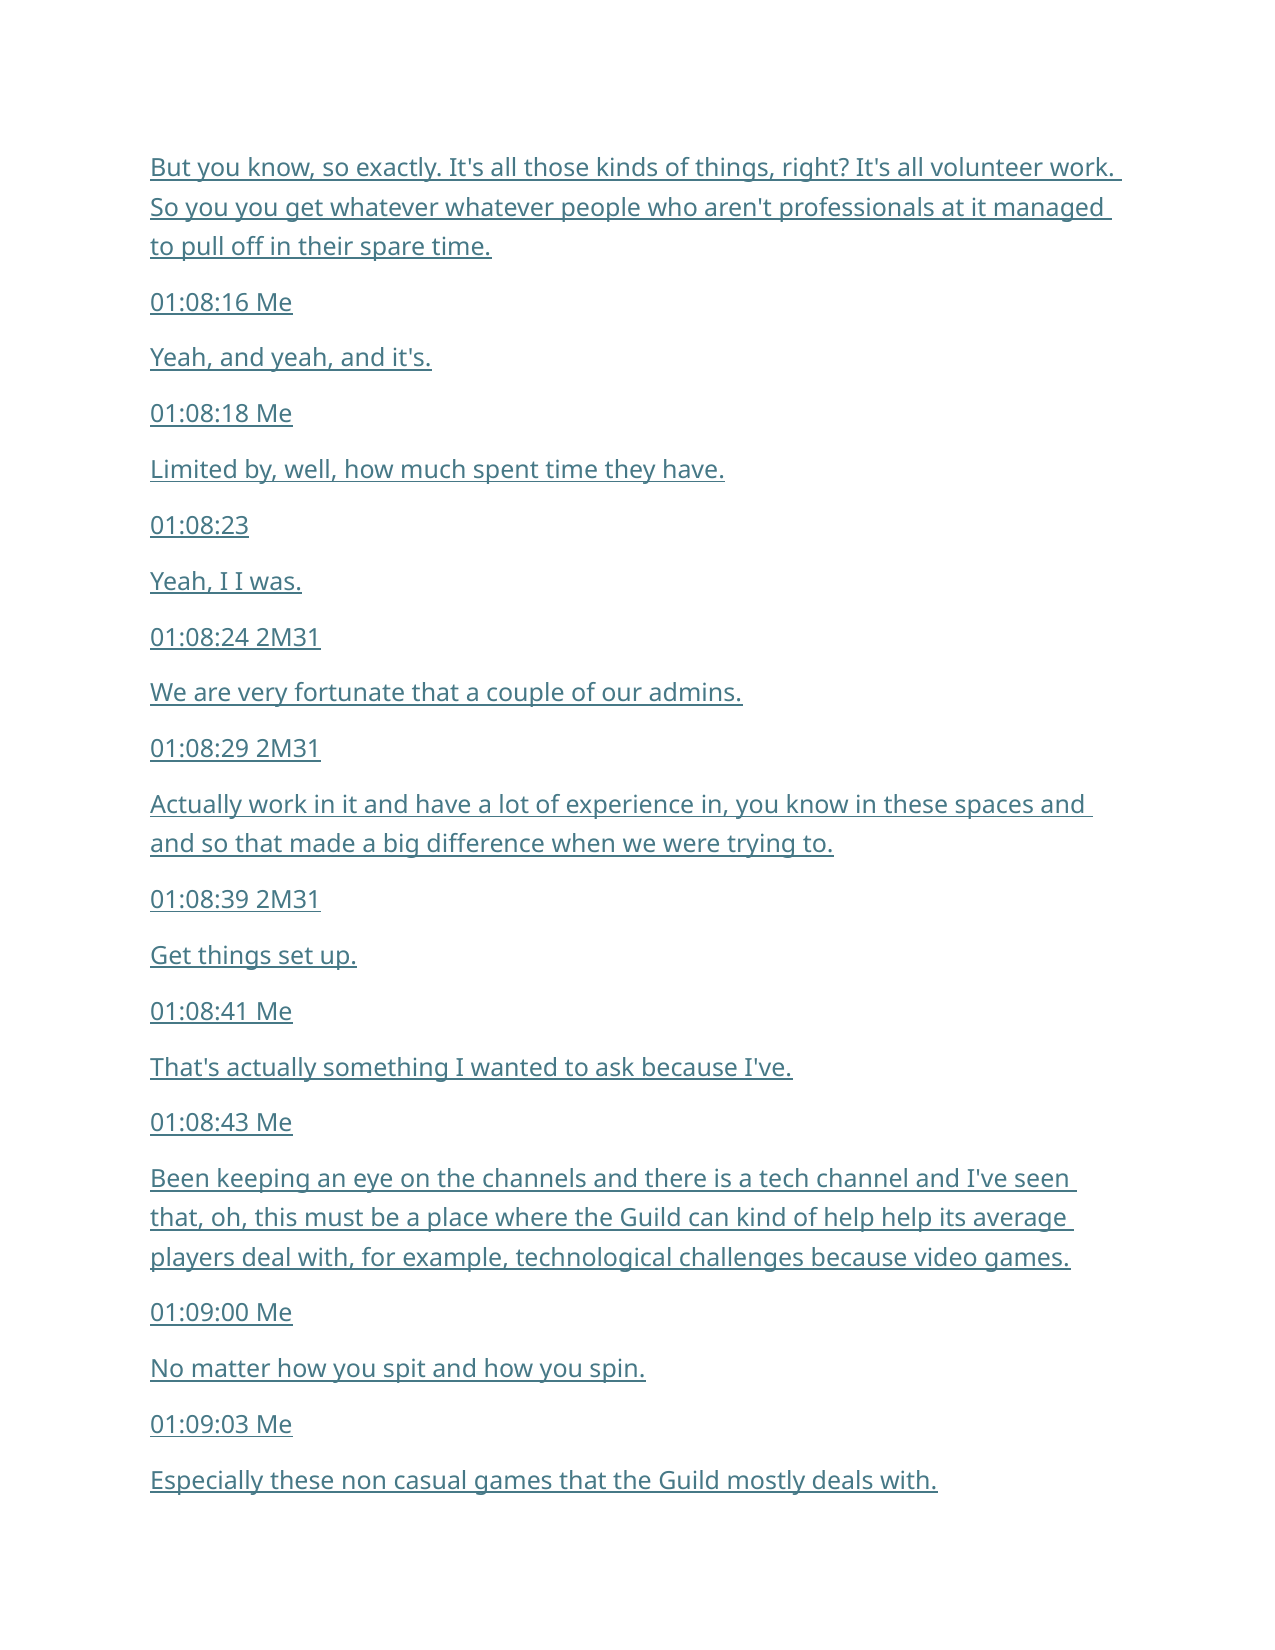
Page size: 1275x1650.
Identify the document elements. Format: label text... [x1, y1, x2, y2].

text We are very fortunate that a couple of our admins. [150, 675, 1125, 709]
text 01:08:41 Me [150, 993, 1125, 1027]
text That's actually something I wanted to ask because I've. [150, 1049, 1125, 1083]
text Yeah, and yeah, and it's. [150, 340, 1125, 374]
text Yeah, I I was. [150, 563, 1125, 597]
text 01:08:16 Me [150, 284, 1125, 318]
text But you know, so exactly. It's all those kinds of things, right? It's all volunteer work. So you you get whatever whatever people who aren't professionals at it managed to pull off in their spare time. [150, 150, 1125, 262]
text 01:08:39 2M31 [150, 882, 1125, 916]
text Get things set up. [150, 937, 1125, 972]
text 01:08:18 Me [150, 396, 1125, 430]
text 01:08:24 2M31 [150, 619, 1125, 653]
text 01:09:03 Me [150, 1407, 1125, 1441]
text Limited by, well, how much spent time they have. [150, 452, 1125, 486]
text 01:08:23 [150, 507, 1125, 542]
text Especially these non casual games that the Guild mostly deals with. [150, 1462, 1125, 1497]
text No matter how you spit and how you spin. [150, 1351, 1125, 1385]
text Been keeping an eye on the channels and there is a tech channel and I've seen that, oh, this must be a place where the Guild can kind of help help its average players deal with, for example, technological challenges because video games. [150, 1161, 1125, 1273]
text 01:08:43 Me [150, 1105, 1125, 1139]
text 01:09:00 Me [150, 1295, 1125, 1329]
text 01:08:29 2M31 [150, 731, 1125, 765]
text Actually work in it and have a lot of experience in, you know in these spaces and and so that made a big difference when we were trying to. [150, 787, 1125, 860]
